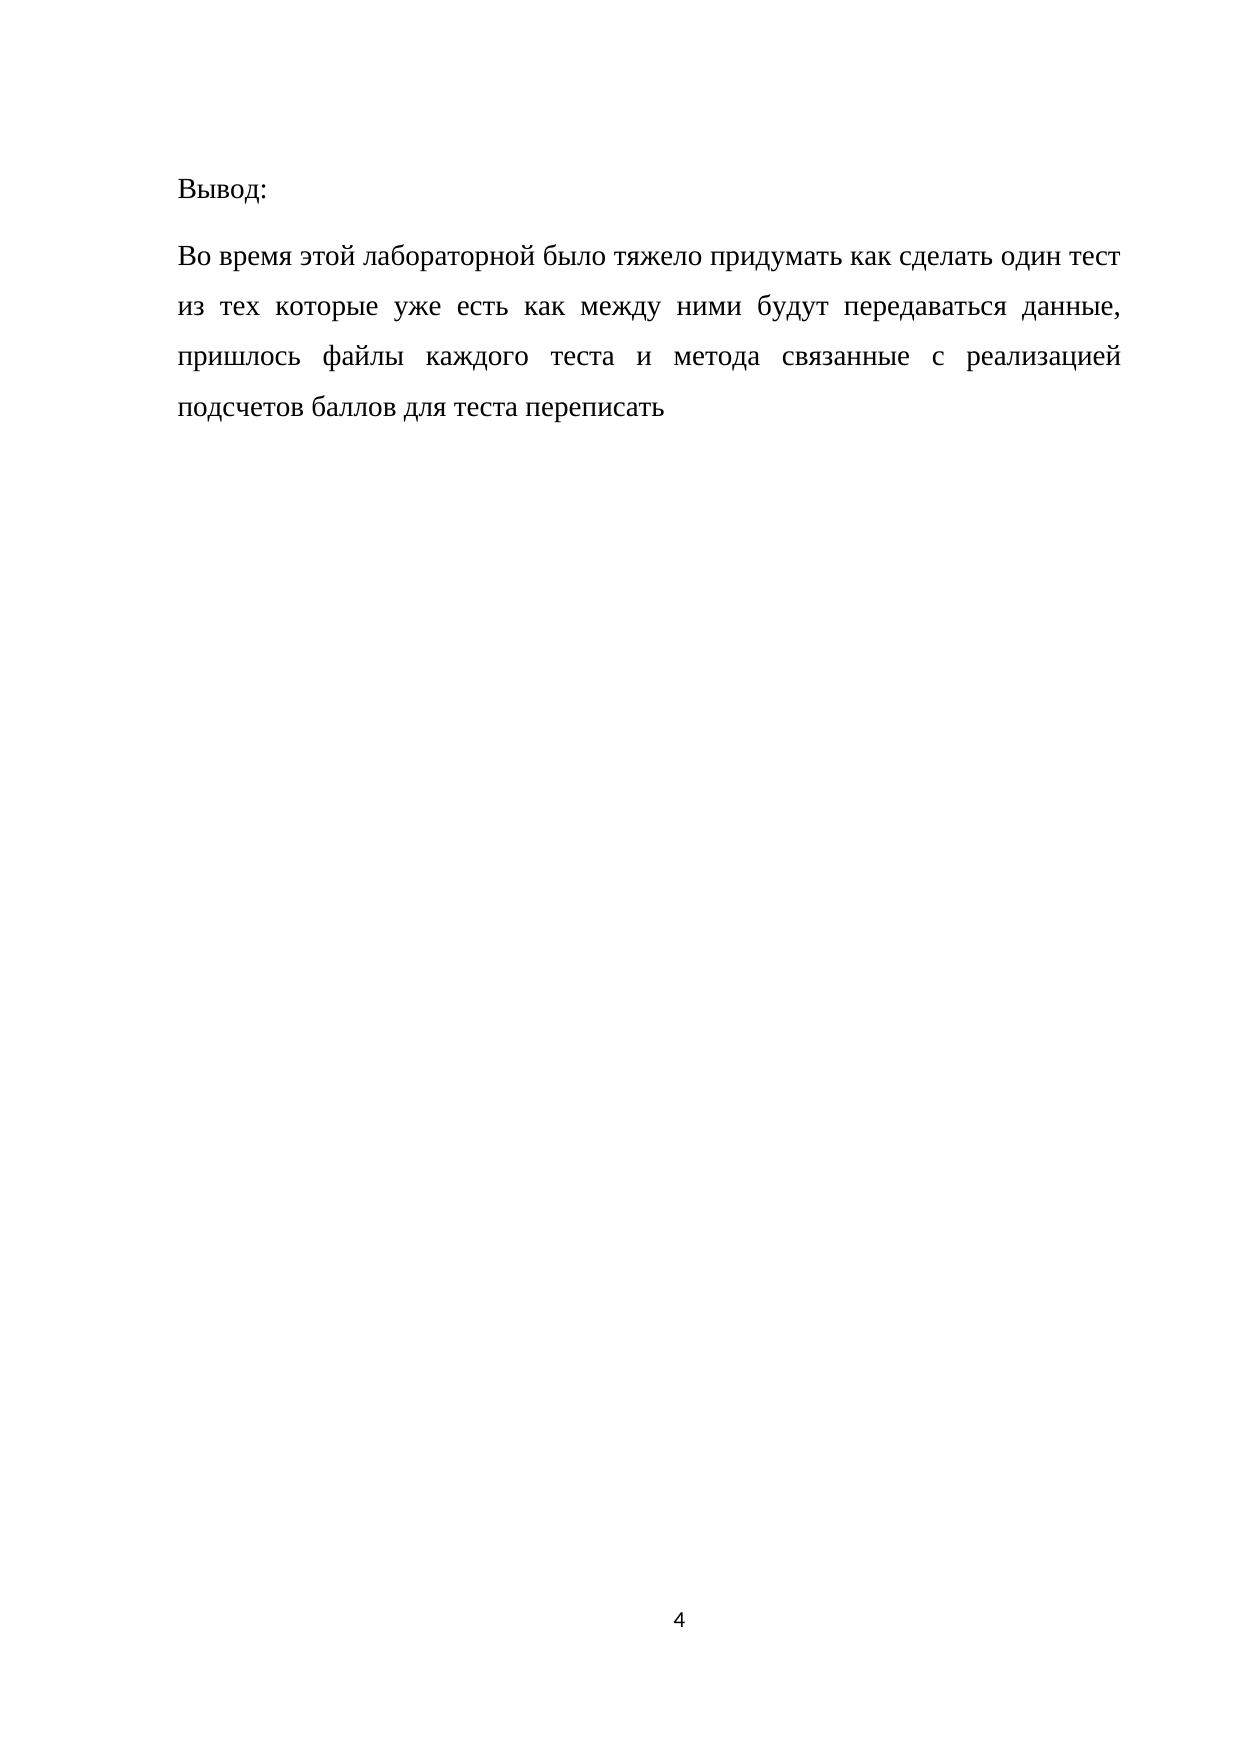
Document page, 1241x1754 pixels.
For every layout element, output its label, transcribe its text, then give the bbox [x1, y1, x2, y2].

text Во время этой лабораторной было тяжело придумать как сделать один тест из тех которые уже есть как между ними будут передаваться данные, пришлось файлы каждого теста и метода связанные с реализацией подсчетов баллов для теста переписать [177, 238, 1122, 422]
text Вывод: [177, 171, 1122, 204]
